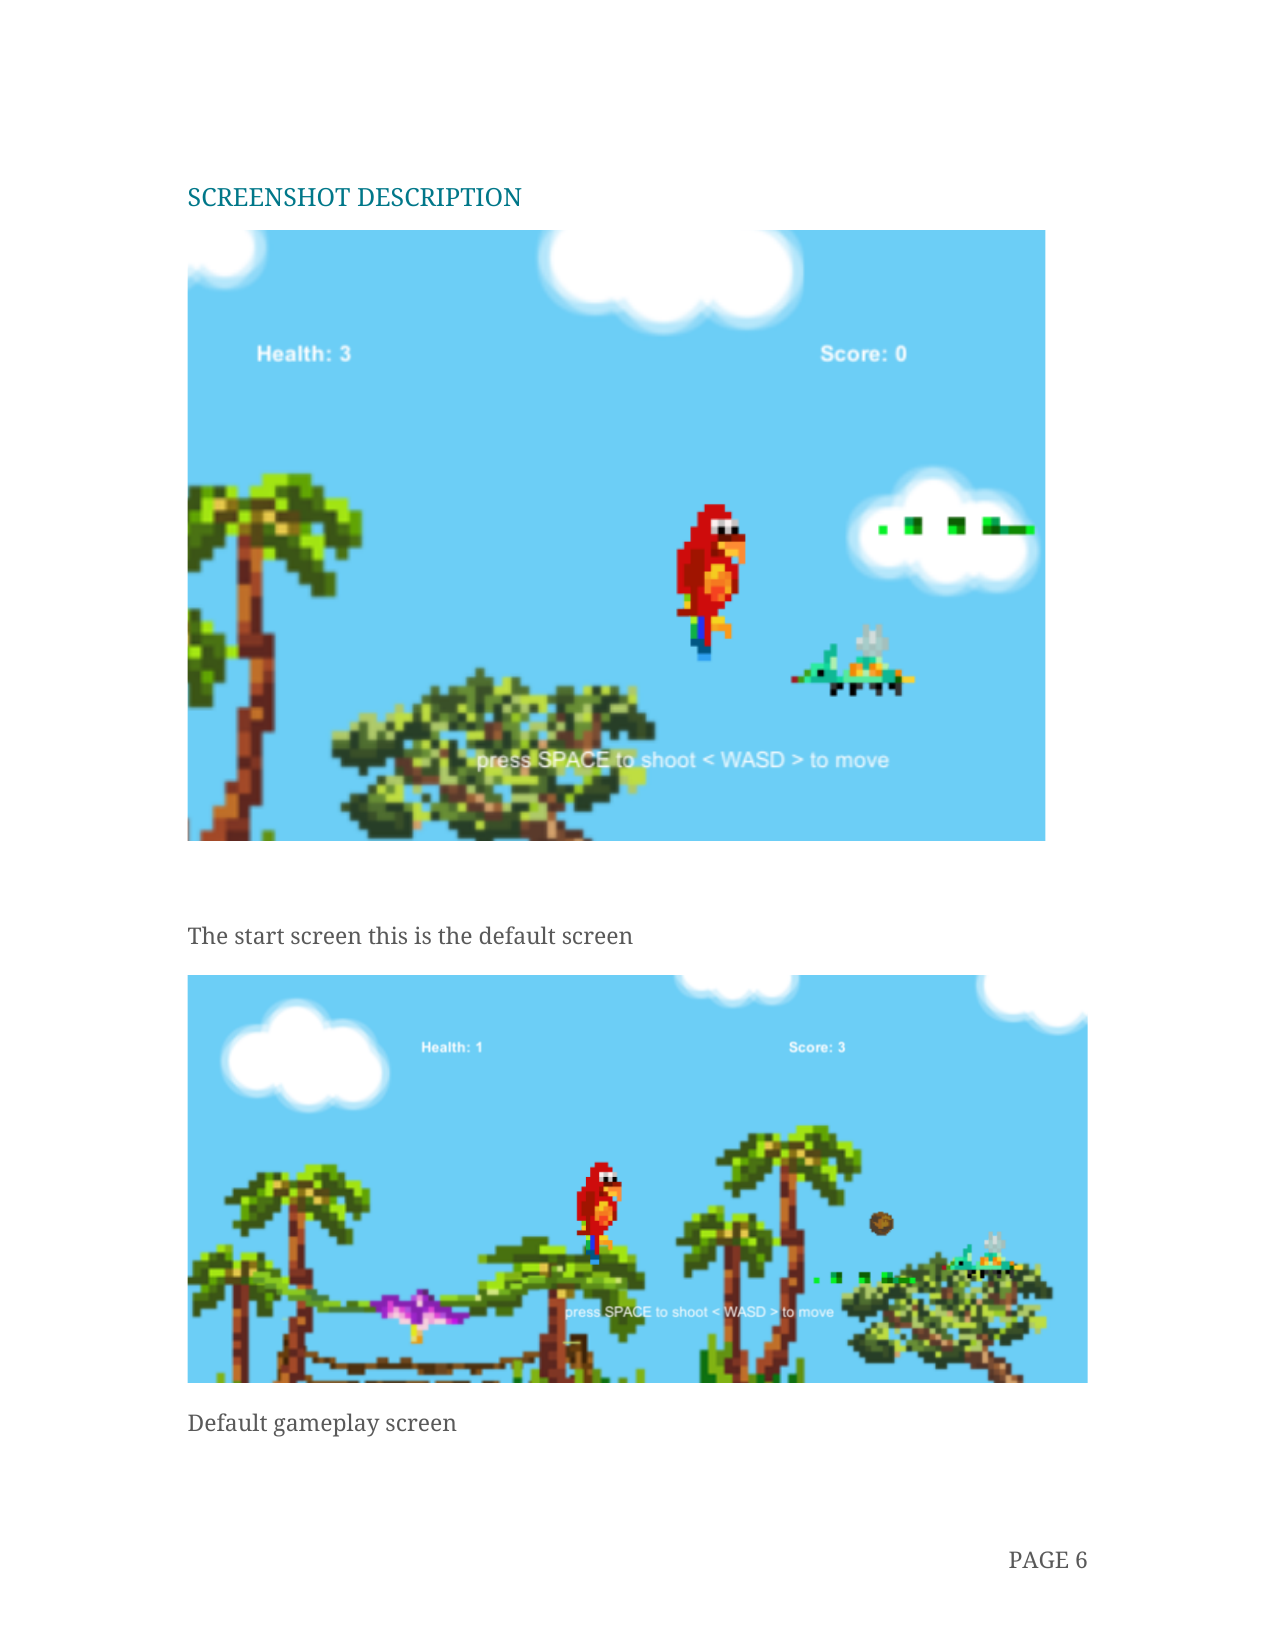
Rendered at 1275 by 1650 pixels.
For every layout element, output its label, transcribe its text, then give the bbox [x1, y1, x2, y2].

text Default gameplay screen [187, 1407, 1087, 1438]
text The start screen this is the default screen [187, 920, 1087, 951]
picture [187, 975, 1088, 1383]
subtitle Screenshot description [187, 180, 1087, 214]
picture [187, 230, 1046, 841]
